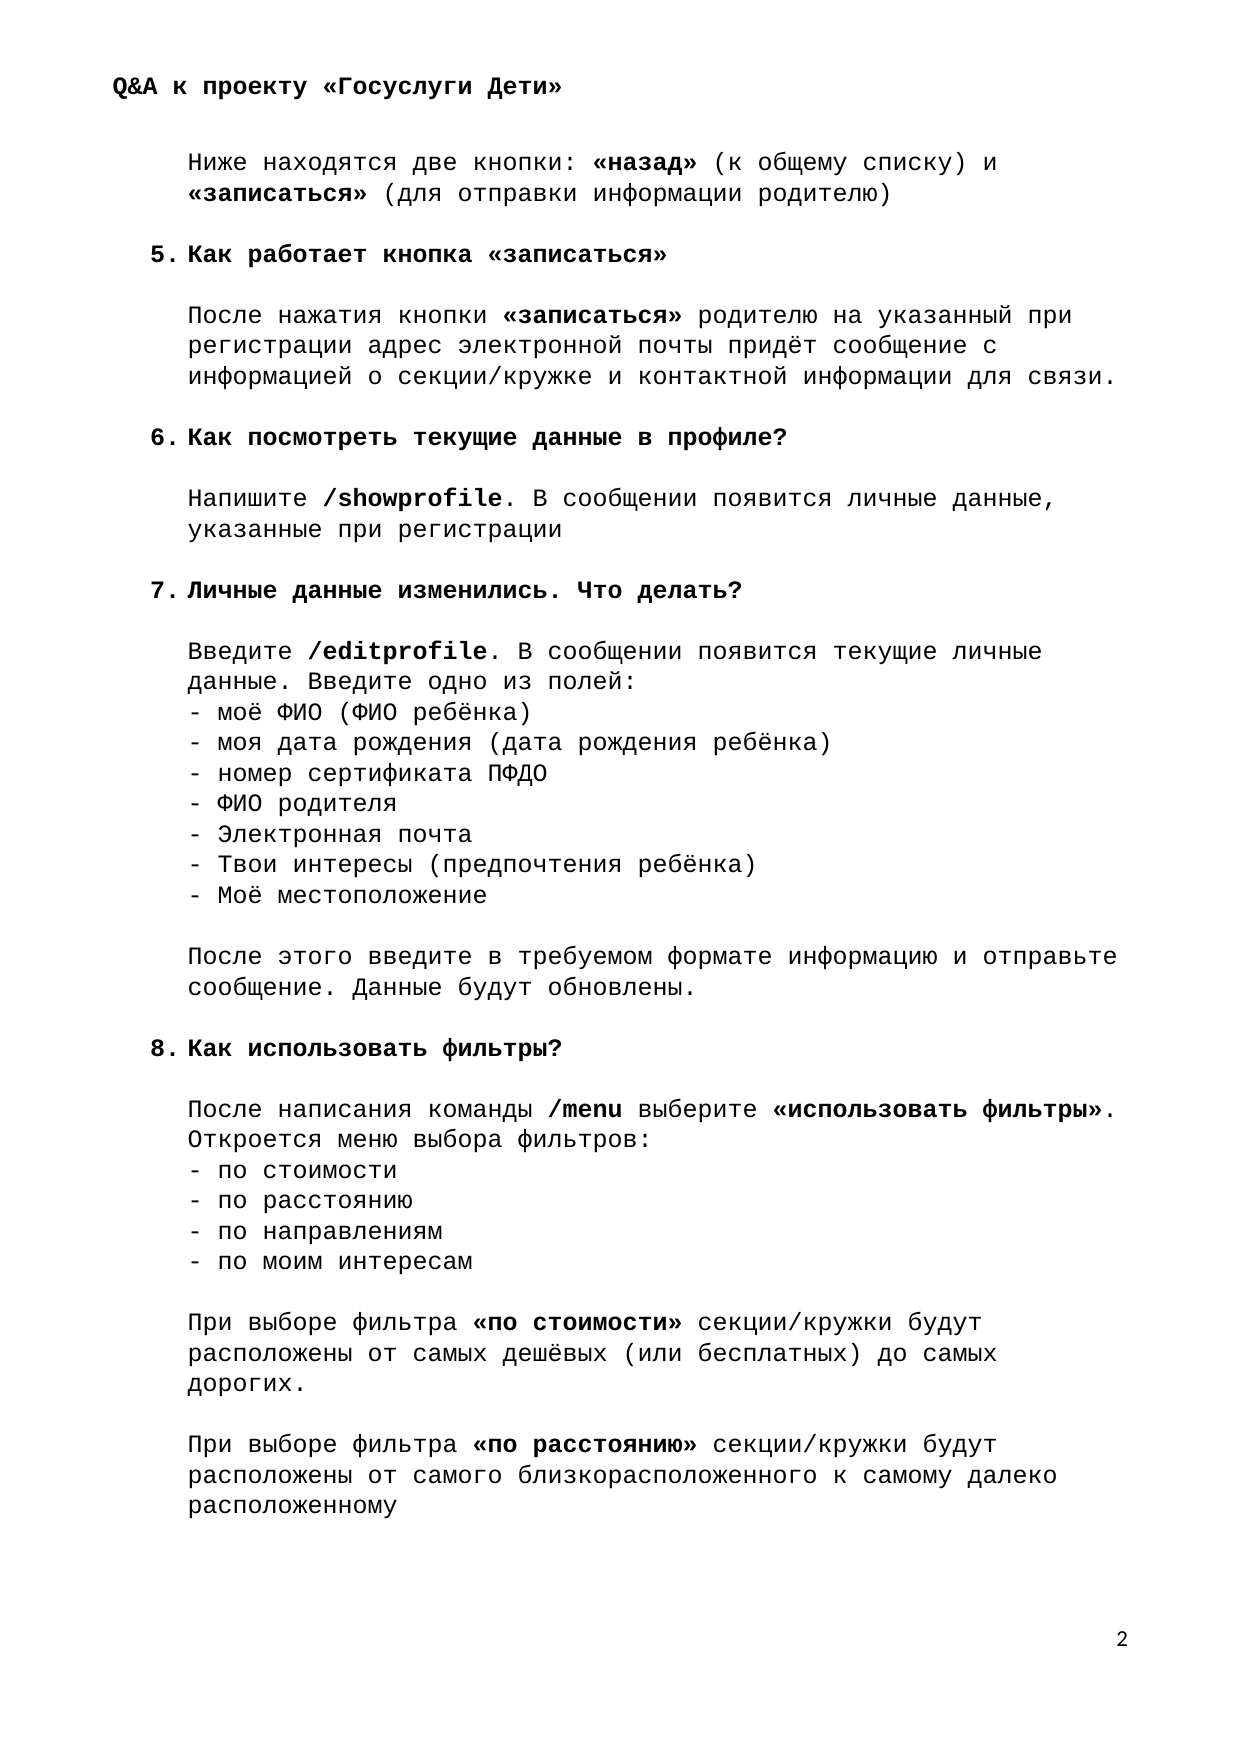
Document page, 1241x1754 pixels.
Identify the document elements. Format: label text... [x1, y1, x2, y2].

list Личные данные изменились. Что делать? [150, 577, 1128, 606]
list После написания команды /menu выберите «использовать фильтры». Откроется меню выбора фильтров: [187, 1096, 1128, 1155]
list - Электронная почта [187, 821, 1128, 850]
list - Твои интересы (предпочтения ребёнка) [187, 852, 1128, 880]
list - моё ФИО (ФИО ребёнка) [187, 699, 1128, 728]
list - по стоимости [187, 1157, 1128, 1186]
list После этого введите в требуемом формате информацию и отправьте сообщение. Данные будут обновлены. [187, 943, 1128, 1002]
list - по направлениям [187, 1218, 1128, 1247]
list При выборе фильтра «по стоимости» секции/кружки будут расположены от самых дешёвых (или бесплатных) до самых дорогих. [187, 1310, 1128, 1399]
list - номер сертификата ПФДО [187, 760, 1128, 789]
list Как использовать фильтры? [150, 1035, 1128, 1063]
list - по расстоянию [187, 1188, 1128, 1216]
list При выборе фильтра «по расстоянию» секции/кружки будут расположены от самого близкорасположенного к самому далеко расположенному [187, 1432, 1128, 1521]
list - Моё местоположение [187, 882, 1128, 911]
list Ниже находятся две кнопки: «назад» (к общему списку) и «записаться» (для отправки информации родителю) [187, 150, 1128, 209]
list - моя дата рождения (дата рождения ребёнка) [187, 730, 1128, 758]
list Напишите /showprofile. В сообщении появится личные данные, указанные при регистрации [187, 486, 1128, 544]
list Как работает кнопка «записаться» [150, 242, 1128, 270]
list - по моим интересам [187, 1249, 1128, 1277]
list - ФИО родителя [187, 791, 1128, 819]
list После нажатия кнопки «записаться» родителю на указанный при регистрации адрес электронной почты придёт сообщение с информацией о секции/кружке и контактной информации для связи. [187, 303, 1128, 392]
list Введите /editprofile. В сообщении появится текущие личные данные. Введите одно из полей: [187, 638, 1128, 697]
list Как посмотреть текущие данные в профиле? [150, 425, 1128, 453]
